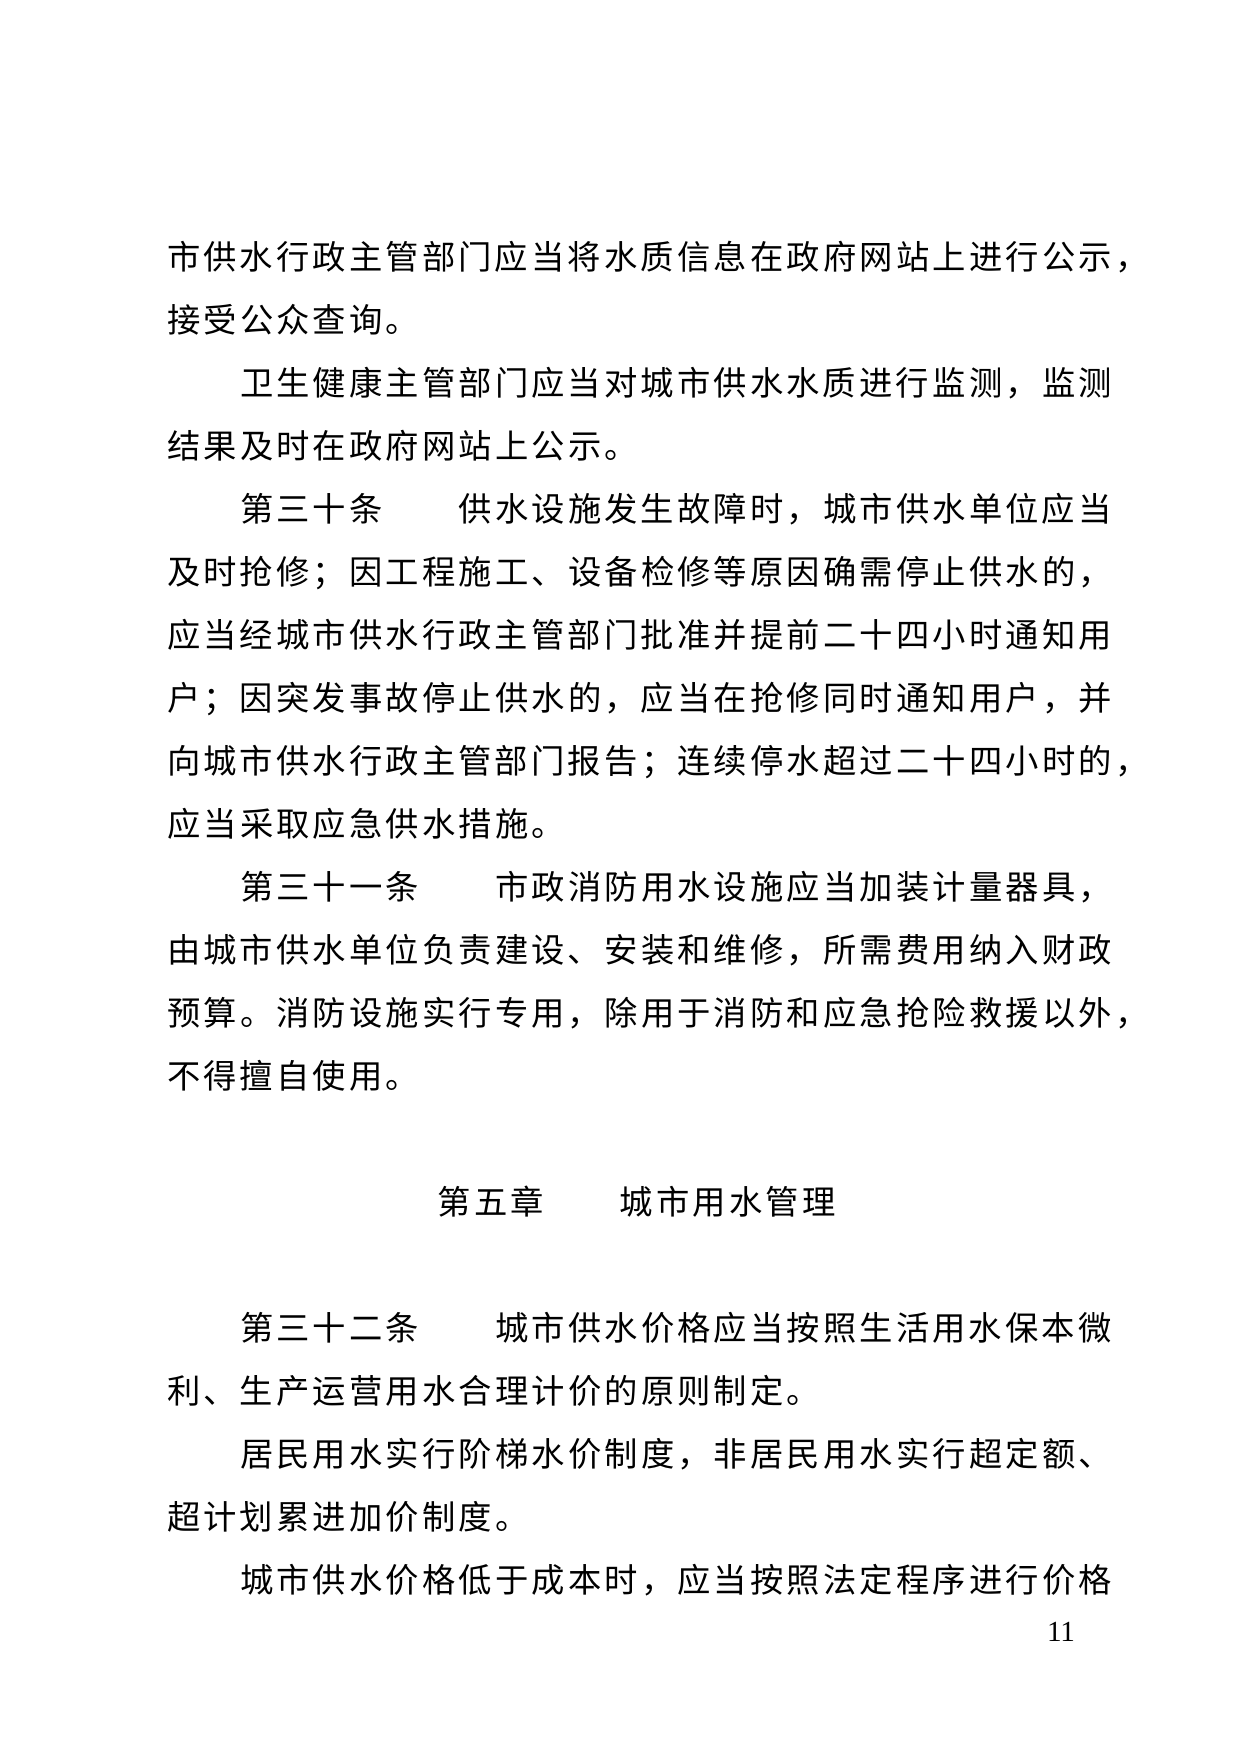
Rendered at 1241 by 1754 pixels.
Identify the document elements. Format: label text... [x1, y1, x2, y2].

text 第三十一条 市政消防用水设施应当加装计量器具，由城市供水单位负责建设、安装和维修，所需费用纳入财政预算。消防设施实行专用，除用于消防和应急抢险救援以外，不得擅自使用。 [167, 853, 1115, 1105]
text 第三十二条 城市供水价格应当按照生活用水保本微利、生产运营用水合理计价的原则制定。 [167, 1294, 1115, 1421]
text 居民用水实行阶梯水价制度，非居民用水实行超定额、超计划累进加价制度。 [167, 1421, 1115, 1547]
text 卫生健康主管部门应当对城市供水水质进行监测，监测结果及时在政府网站上公示。 [167, 349, 1115, 475]
text 第五章 城市用水管理 [167, 1168, 1115, 1231]
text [167, 1547, 1115, 1609]
text 第三十条 供水设施发生故障时，城市供水单位应当及时抢修；因工程施工、设备检修等原因确需停止供水的，应当经城市供水行政主管部门批准并提前二十四小时通知用户；因突发事故停止供水的，应当在抢修同时通知用户，并向城市供水行政主管部门报告；连续停水超过二十四小时的，应当采取应急供水措施。 [167, 475, 1115, 853]
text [167, 223, 1115, 349]
